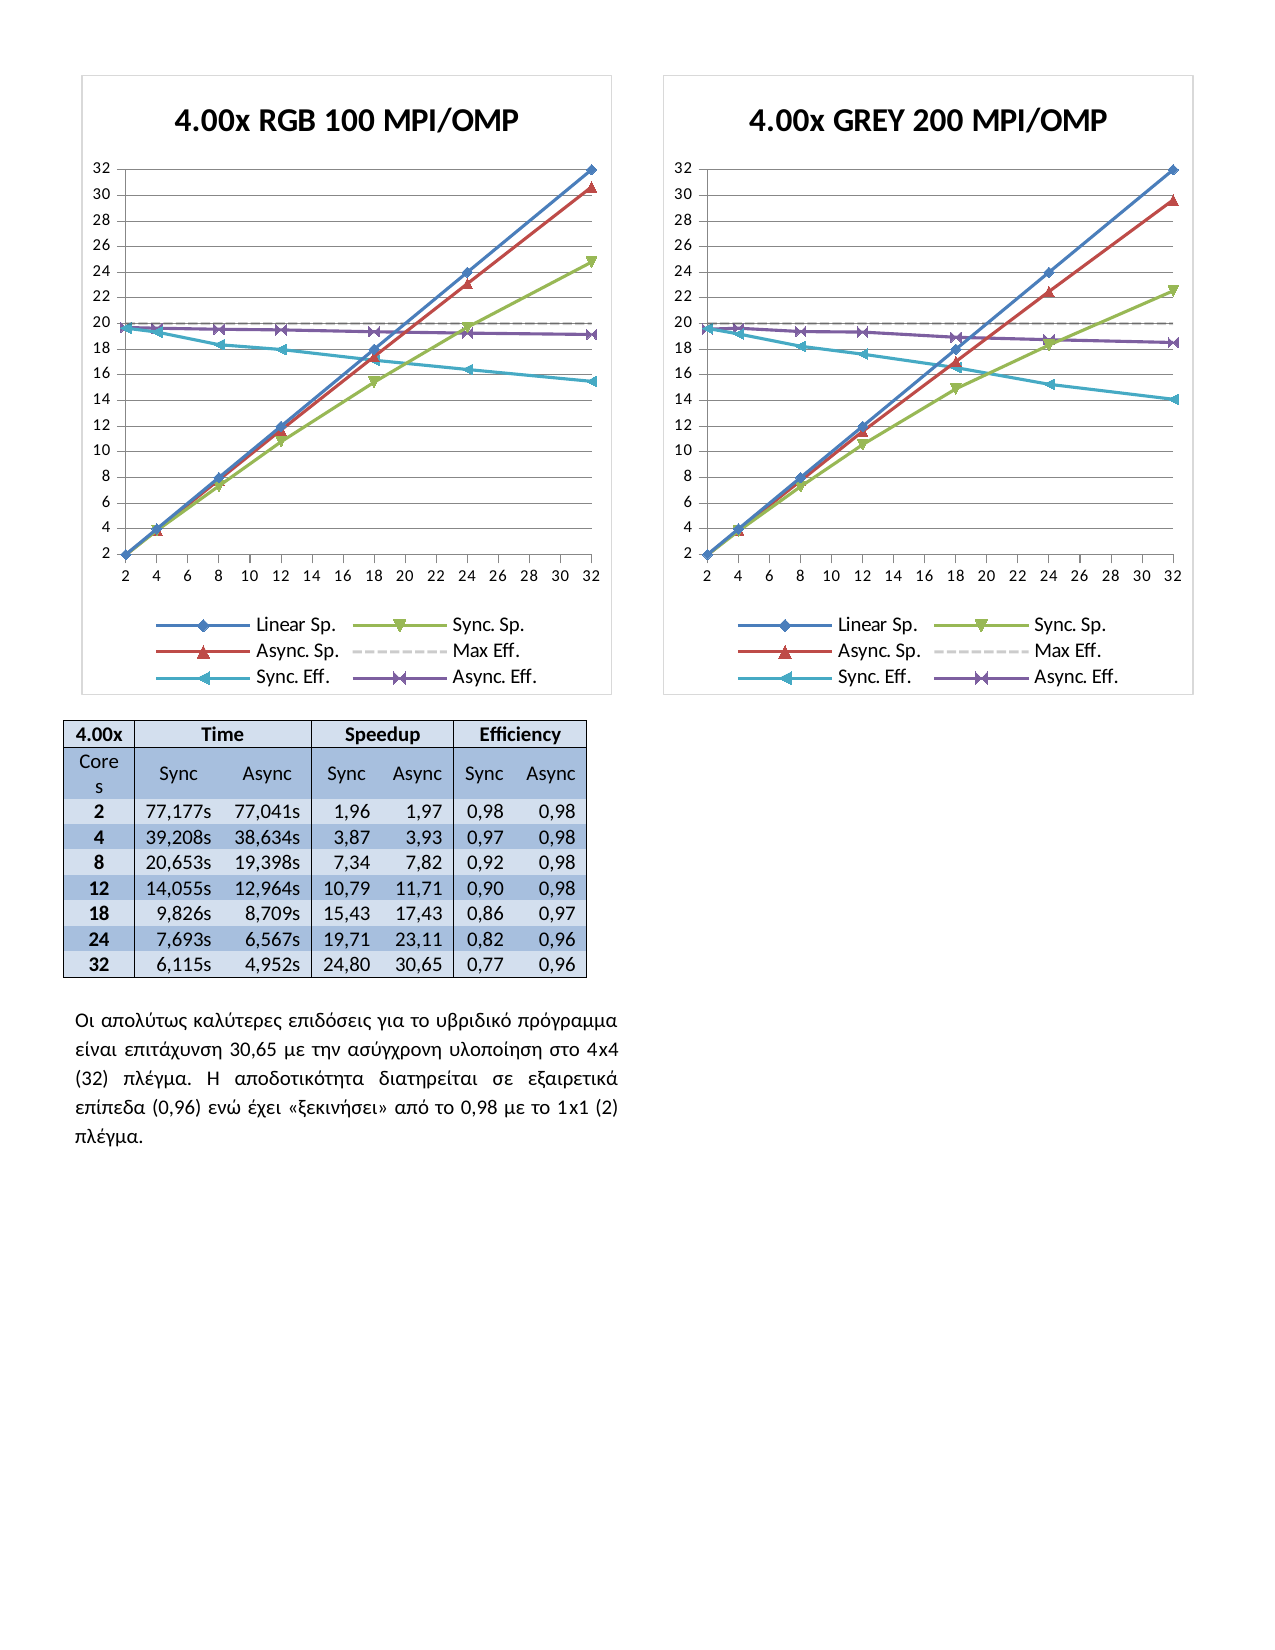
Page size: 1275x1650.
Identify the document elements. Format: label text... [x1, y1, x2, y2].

table_cell Sync [312, 748, 381, 799]
table_cell 0,98 [454, 799, 515, 824]
table_cell 1,97 [381, 799, 453, 824]
table_cell 19,71 [312, 926, 381, 951]
table_cell 7,693s [135, 926, 223, 951]
table_cell 14,055s [135, 875, 223, 900]
table_cell 39,208s [135, 824, 223, 849]
table_header Efficiency [454, 721, 586, 747]
table_cell 3,93 [381, 824, 453, 849]
table_cell 9,826s [135, 900, 223, 926]
table_cell 1,96 [312, 799, 381, 824]
table_cell 8 [64, 850, 134, 875]
table_cell Async [223, 748, 311, 799]
table_cell 0,98 [515, 799, 586, 824]
table_cell 24,80 [312, 951, 381, 977]
table_cell 38,634s [223, 824, 311, 849]
table_cell 2 [64, 799, 134, 824]
table_cell 11,71 [381, 875, 453, 900]
table_cell 6,567s [223, 926, 311, 951]
table_cell 8,709s [223, 900, 311, 926]
table_cell 0,86 [454, 900, 515, 926]
table_cell 4,952s [223, 951, 311, 977]
table_cell 0,97 [515, 900, 586, 926]
table_cell 18 [64, 900, 134, 926]
table_cell Async [515, 748, 586, 799]
table_cell 19,398s [223, 850, 311, 875]
table_cell 0,82 [454, 926, 515, 951]
table_cell 77,041s [223, 799, 311, 824]
table_cell 17,43 [381, 900, 453, 926]
table_cell 0,77 [454, 951, 515, 977]
table_cell 23,11 [381, 926, 453, 951]
table_cell 0,98 [515, 824, 586, 849]
table_cell 0,97 [454, 824, 515, 849]
table_cell 30,65 [381, 951, 453, 977]
table_cell 4 [64, 824, 134, 849]
table_cell Sync [454, 748, 515, 799]
table_cell 7,34 [312, 850, 381, 875]
table_cell 12,964s [223, 875, 311, 900]
table_cell 77,177s [135, 799, 223, 824]
table_cell 0,96 [515, 926, 586, 951]
table_cell 10,79 [312, 875, 381, 900]
table_cell 32 [64, 951, 134, 977]
table_cell 12 [64, 875, 134, 900]
table_cell 7,82 [381, 850, 453, 875]
table_cell 0,98 [515, 875, 586, 900]
table_cell 24 [64, 926, 134, 951]
table_cell 20,653s [135, 850, 223, 875]
table_header Time [135, 721, 311, 747]
table_cell 3,87 [312, 824, 381, 849]
table_cell 0,98 [515, 850, 586, 875]
table_cell 0,90 [454, 875, 515, 900]
table_cell Sync [135, 748, 223, 799]
table_cell 0,92 [454, 850, 515, 875]
table_cell 15,43 [312, 900, 381, 926]
table_cell Async [381, 748, 453, 799]
table_cell 6,115s [135, 951, 223, 977]
table_header 4.00x [64, 721, 134, 747]
table_cell Cores [64, 748, 134, 799]
table_cell 0,96 [515, 951, 586, 977]
text Οι απολύτως καλύτερες επιδόσεις για το υβριδικό πρόγραμμα είναι επιτάχυνση 30,65 με την ασύγχρονη υλοποίηση στο 4x4 (32) πλέγμα. Η αποδοτικότητα διατηρείται σε εξαιρετικά επίπεδα (0,96) ενώ έχει «ξεκινήσει» από το 0,98 με το 1x1 (2) πλέγμα. [75, 978, 618, 1149]
table_header Speedup [312, 721, 453, 747]
